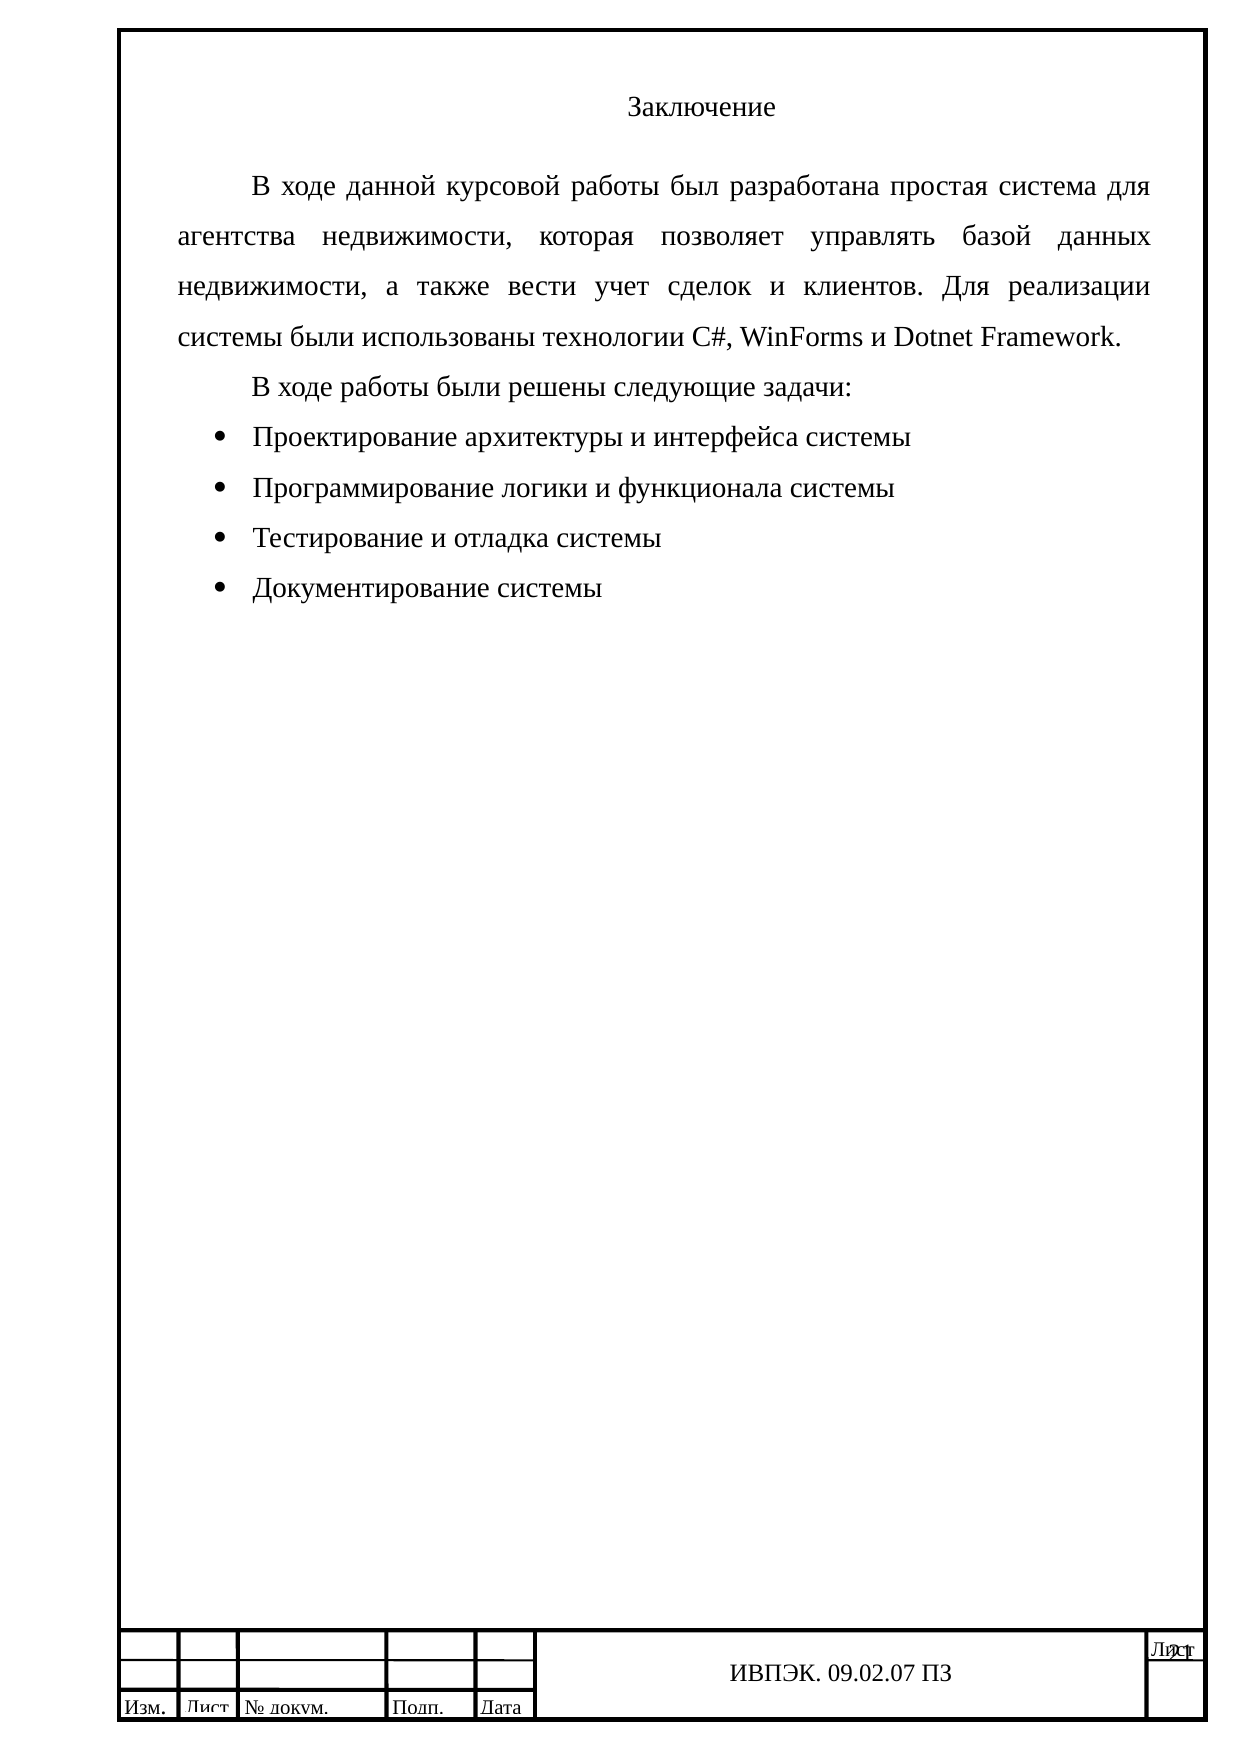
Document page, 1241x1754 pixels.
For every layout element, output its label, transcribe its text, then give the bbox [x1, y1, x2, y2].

list Проектирование архитектуры и интерфейса системы [215, 419, 1152, 453]
subtitle Заключение [177, 89, 1152, 122]
text В ходе данной курсовой работы был разработана простая система для агентства недвижимости, которая позволяет управлять базой данных недвижимости, а также вести учет сделок и клиентов. Для реализации системы были использованы технологии C#, WinForms и Dotnet Framework. [177, 168, 1152, 352]
text В ходе работы были решены следующие задачи: [177, 369, 1152, 402]
list Документирование системы [215, 571, 1152, 604]
list Программирование логики и функционала системы [215, 470, 1152, 503]
list Тестирование и отладка системы [215, 520, 1152, 554]
